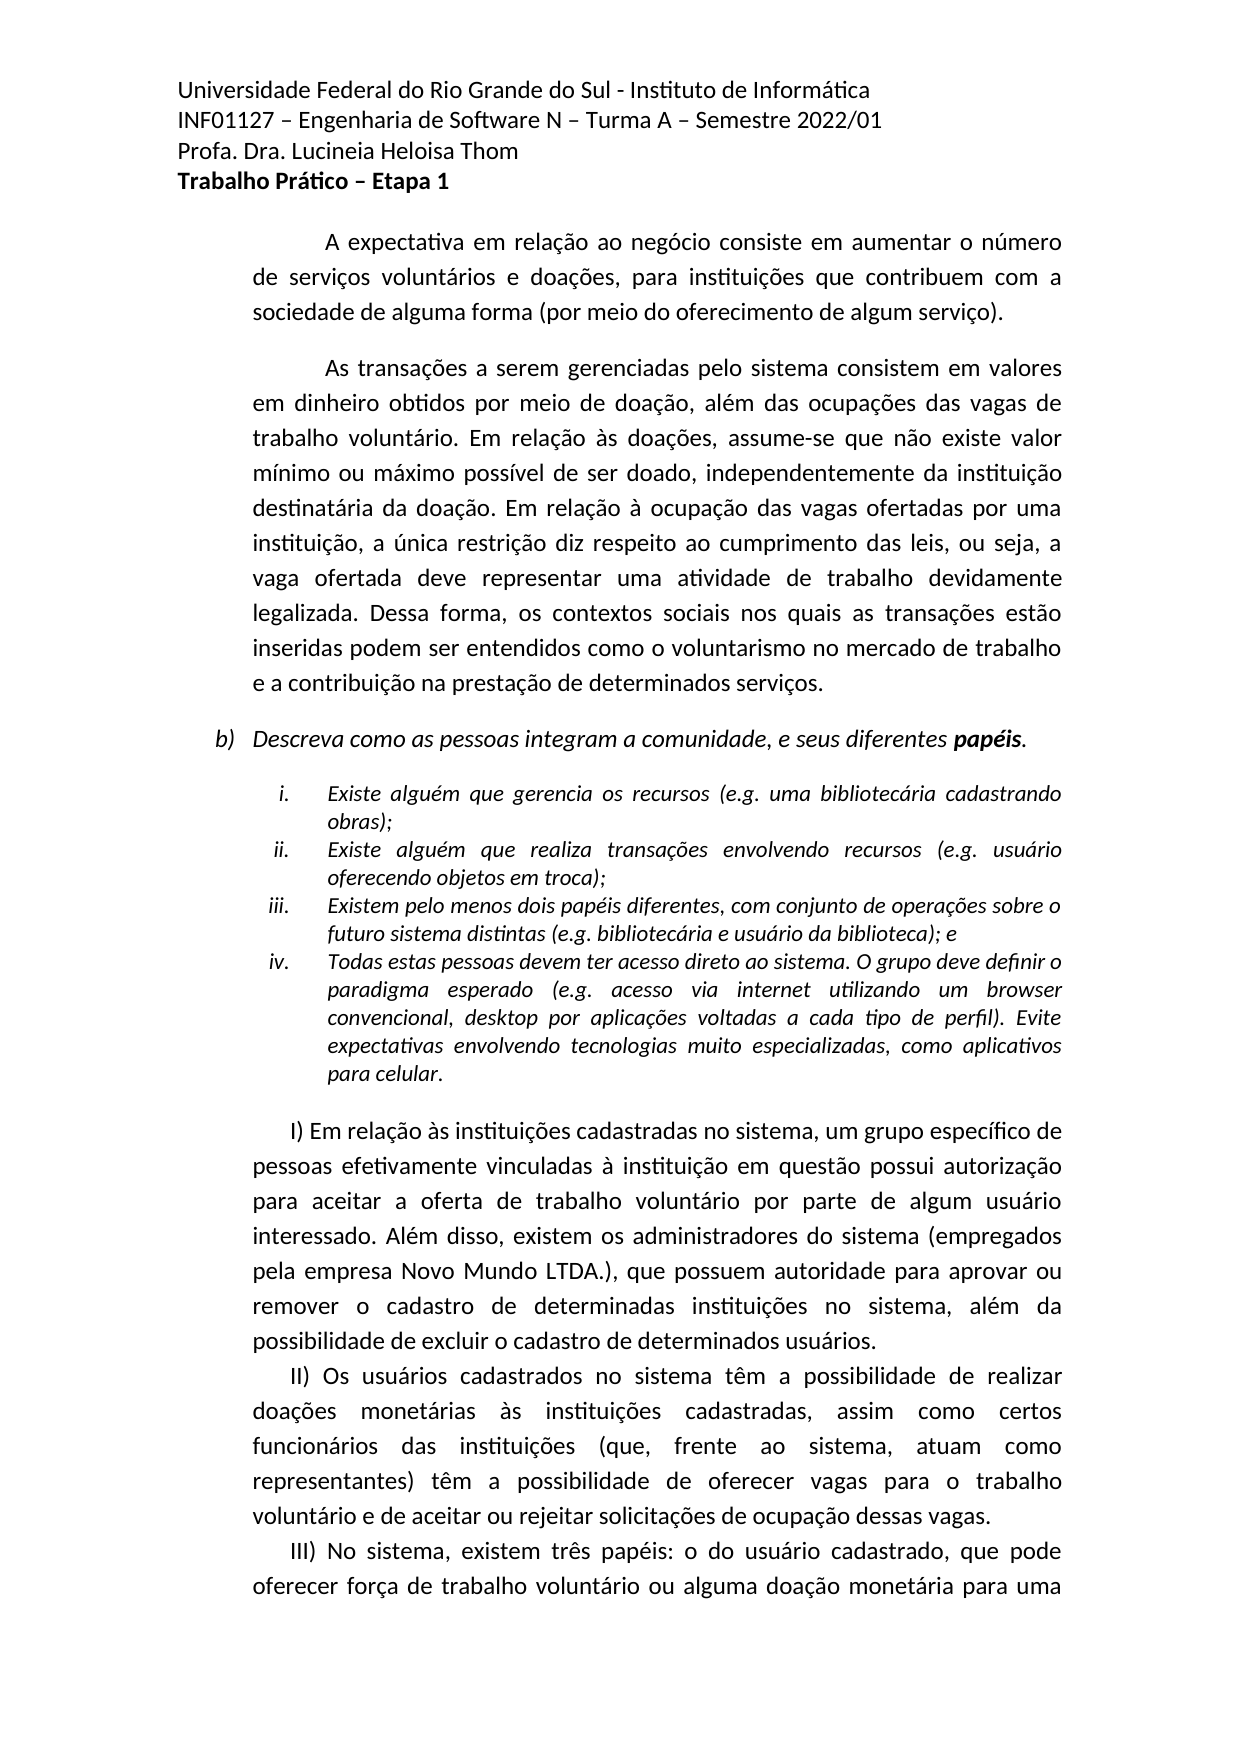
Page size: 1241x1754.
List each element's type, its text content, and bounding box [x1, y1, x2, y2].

list Existem pelo menos dois papéis diferentes, com conjunto de operações sobre o futuro sistema distintas (e.g. bibliotecária e usuário da biblioteca); e [290, 891, 1063, 947]
list Todas estas pessoas devem ter acesso direto ao sistema. O grupo deve definir o paradigma esperado (e.g. acesso via internet utilizando um browser convencional, desktop por aplicações voltadas a cada tipo de perfil). Evite expectativas envolvendo tecnologias muito especializadas, como aplicativos para celular. [290, 947, 1063, 1087]
list Existe alguém que gerencia os recursos (e.g. uma bibliotecária cadastrando obras); [290, 779, 1063, 835]
list Descreva como as pessoas integram a comunidade, e seus diferentes papéis. [215, 723, 1063, 753]
list Existe alguém que realiza transações envolvendo recursos (e.g. usuário oferecendo objetos em troca); [290, 835, 1063, 891]
list I) Em relação às instituições cadastradas no sistema, um grupo específico de pessoas efetivamente vinculadas à instituição em questão possui autorização para aceitar a oferta de trabalho voluntário por parte de algum usuário interessado. Além disso, existem os administradores do sistema (empregados pela empresa Novo Mundo LTDA.), que possuem autoridade para aprovar ou remover o cadastro de determinadas instituições no sistema, além da possibilidade de excluir o cadastro de determinados usuários. [252, 1115, 1063, 1356]
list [252, 1535, 1063, 1601]
text A expectativa em relação ao negócio consiste em aumentar o número de serviços voluntários e doações, para instituições que contribuem com a sociedade de alguma forma (por meio do oferecimento de algum serviço). [252, 226, 1063, 327]
list II) Os usuários cadastrados no sistema têm a possibilidade de realizar doações monetárias às instituições cadastradas, assim como certos funcionários das instituições (que, frente ao sistema, atuam como representantes) têm a possibilidade de oferecer vagas para o trabalho voluntário e de aceitar ou rejeitar solicitações de ocupação dessas vagas. [252, 1360, 1063, 1531]
text As transações a serem gerenciadas pelo sistema consistem em valores em dinheiro obtidos por meio de doação, além das ocupações das vagas de trabalho voluntário. Em relação às doações, assume-se que não existe valor mínimo ou máximo possível de ser doado, independentemente da instituição destinatária da doação. Em relação à ocupação das vagas ofertadas por uma instituição, a única restrição diz respeito ao cumprimento das leis, ou seja, a vaga ofertada deve representar uma atividade de trabalho devidamente legalizada. Dessa forma, os contextos sociais nos quais as transações estão inseridas podem ser entendidos como o voluntarismo no mercado de trabalho e a contribuição na prestação de determinados serviços. [252, 352, 1063, 698]
